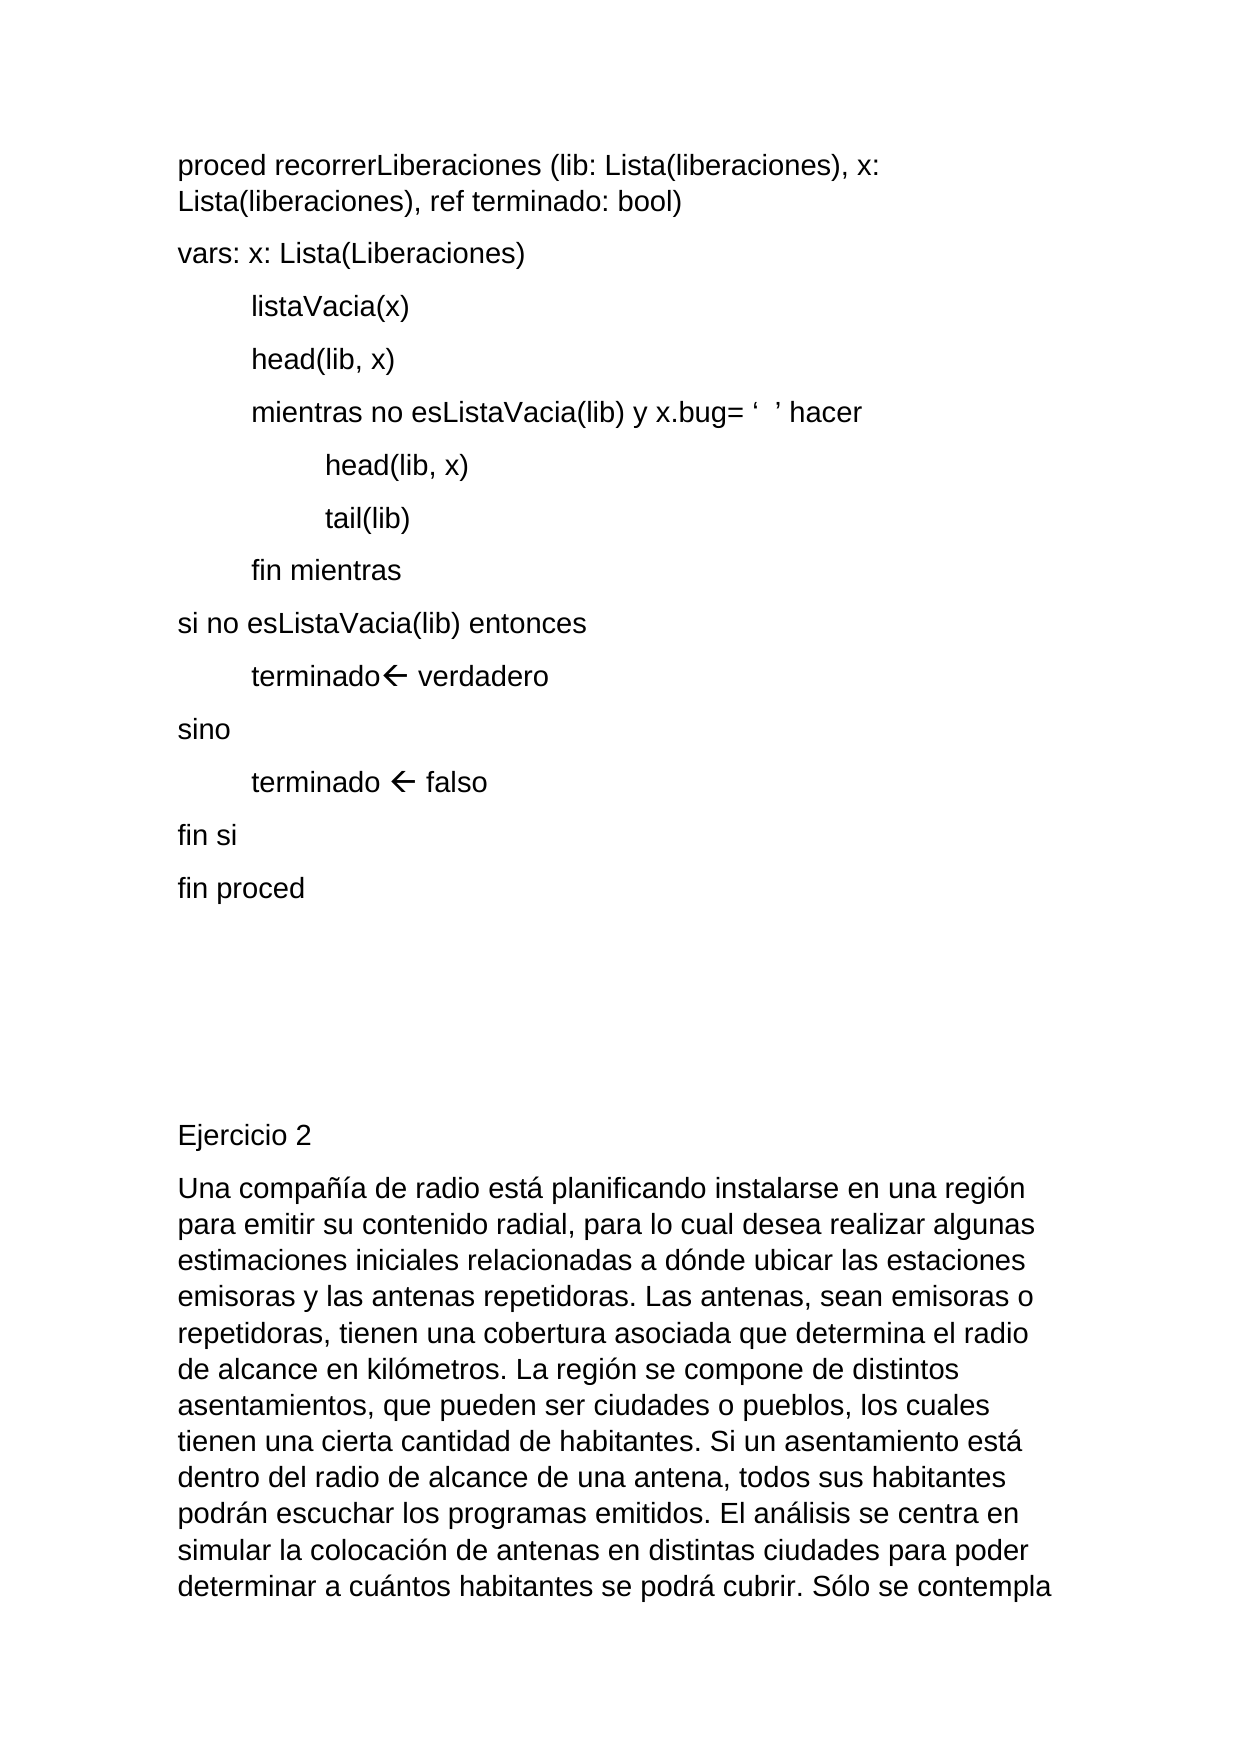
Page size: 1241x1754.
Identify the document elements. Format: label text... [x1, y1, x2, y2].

text terminado falso [177, 765, 1063, 799]
text vars: x: Lista(Liberaciones) [177, 237, 1063, 270]
text terminado verdadero [177, 659, 1063, 693]
text mientras no esListaVacia(lib) y x.bug= ‘ ’ hacer [177, 395, 1063, 428]
text fin si [177, 818, 1063, 851]
text tail(lib) [177, 501, 1063, 534]
text fin proced [177, 871, 1063, 904]
text Ejercicio 2 [177, 1118, 1063, 1152]
text sino [177, 712, 1063, 746]
text proced recorrerLiberaciones (lib: Lista(liberaciones), x: Lista(liberaciones), ref terminado: bool) [177, 148, 1063, 217]
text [177, 1171, 1063, 1602]
text head(lib, x) [177, 448, 1063, 481]
text si no esListaVacia(lib) entonces [177, 606, 1063, 640]
text head(lib, x) [177, 342, 1063, 376]
text listaVacia(x) [177, 289, 1063, 323]
text fin mientras [177, 553, 1063, 587]
